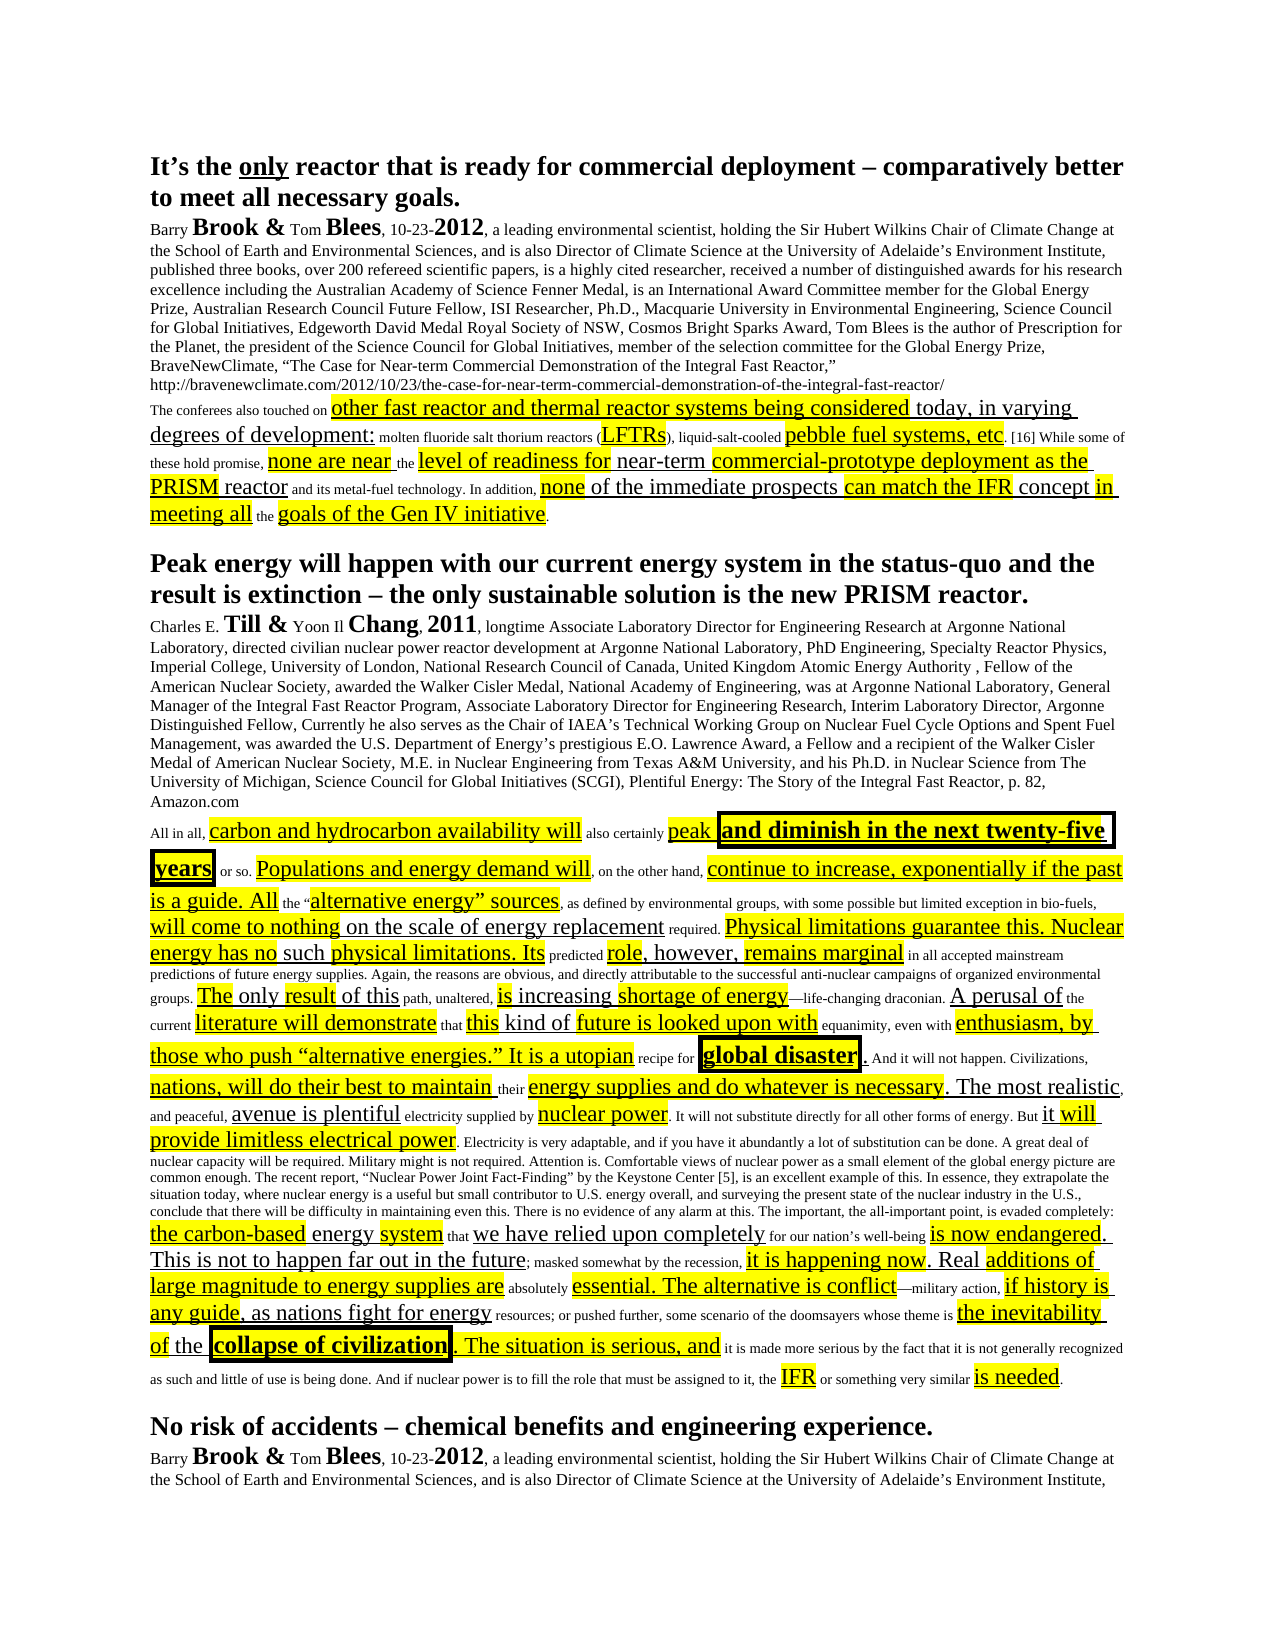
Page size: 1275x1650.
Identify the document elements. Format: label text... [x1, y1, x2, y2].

subtitle No risk of accidents – chemical benefits and engineering experience. [150, 1410, 1125, 1441]
text All in all, carbon and hydrocarbon availability will also certainly peak and diminish in the next twenty-five years or so. Populations and energy demand will, on the other hand, continue to increase, exponentially if the past is a guide. All the “alternative energy” sources, as defined by environmental groups, with some possible but limited exception in bio-fuels, will come to nothing on the scale of energy replacement required. Physical limitations guarantee this. Nuclear energy has no such physical limitations. Its predicted role, however, remains marginal in all accepted mainstream predictions of future energy supplies. Again, the reasons are obvious, and directly attributable to the successful anti-nuclear campaigns of organized environmental groups. The only result of this path, unaltered, is increasing shortage of energy—life-changing draconian. A perusal of the current literature will demonstrate that this kind of future is looked upon with equanimity, even with enthusiasm, by those who push “alternative energies.” It is a utopian recipe for global disaster. And it will not happen. Civilizations, nations, will do their best to maintain their energy supplies and do whatever is necessary. The most realistic, and peaceful, avenue is plentiful electricity supplied by nuclear power. It will not substitute directly for all other forms of energy. But it will provide limitless electrical power. Electricity is very adaptable, and if you have it abundantly a lot of substitution can be done. A great deal of nuclear capacity will be required. Military might is not required. Attention is. Comfortable views of nuclear power as a small element of the global energy picture are common enough. The recent report, “Nuclear Power Joint Fact-Finding” by the Keystone Center [5], is an excellent example of this. In essence, they extrapolate the situation today, where nuclear energy is a useful but small contributor to U.S. energy overall, and surveying the present state of the nuclear industry in the U.S., conclude that there will be difficulty in maintaining even this. There is no evidence of any alarm at this. The important, the all-important point, is evaded completely: the carbon-based energy system that we have relied upon completely for our nation’s well-being is now endangered. This is not to happen far out in the future; masked somewhat by the recession, it is happening now. Real additions of large magnitude to energy supplies are absolutely essential. The alternative is conflict—military action, if history is any guide, as nations fight for energy resources; or pushed further, some scenario of the doomsayers whose theme is the inevitability of the collapse of civilization. The situation is serious, and it is made more serious by the fact that it is not generally recognized as such and little of use is being done. And if nuclear power is to fill the role that must be assigned to it, the IFR or something very similar is needed. [150, 811, 1125, 1389]
text Charles E. Till & Yoon Il Chang, 2011, longtime Associate Laboratory Director for Engineering Research at Argonne National Laboratory, directed civilian nuclear power reactor development at Argonne National Laboratory, PhD Engineering, Specialty Reactor Physics, Imperial College, University of London, National Research Council of Canada, United Kingdom Atomic Energy Authority , Fellow of the American Nuclear Society, awarded the Walker Cisler Medal, National Academy of Engineering, was at Argonne National Laboratory, General Manager of the Integral Fast Reactor Program, Associate Laboratory Director for Engineering Research, Interim Laboratory Director, Argonne Distinguished Fellow, Currently he also serves as the Chair of IAEA’s Technical Working Group on Nuclear Fuel Cycle Options and Spent Fuel Management, was awarded the U.S. Department of Energy’s prestigious E.O. Lawrence Award, a Fellow and a recipient of the Walker Cisler Medal of American Nuclear Society, M.E. in Nuclear Engineering from Texas A&M University, and his Ph.D. in Nuclear Science from The University of Michigan, Science Council for Global Initiatives (SCGI), Plentiful Energy: The Story of the Integral Fast Reactor, p. 82, Amazon.com [150, 609, 1125, 811]
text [150, 1441, 1125, 1489]
subtitle It’s the only reactor that is ready for commercial deployment – comparatively better to meet all necessary goals. [150, 150, 1125, 212]
subtitle Peak energy will happen with our current energy system in the status-quo and the result is extinction – the only sustainable solution is the new PRISM reactor. [150, 547, 1125, 609]
text The conferees also touched on other fast reactor and thermal reactor systems being considered today, in varying degrees of development: molten fluoride salt thorium reactors (LFTRs), liquid-salt-cooled pebble fuel systems, etc. [16] While some of these hold promise, none are near the level of readiness for near-term commercial-prototype deployment as the PRISM reactor and its metal-fuel technology. In addition, none of the immediate prospects can match the IFR concept in meeting all the goals of the Gen IV initiative. [150, 394, 1125, 526]
